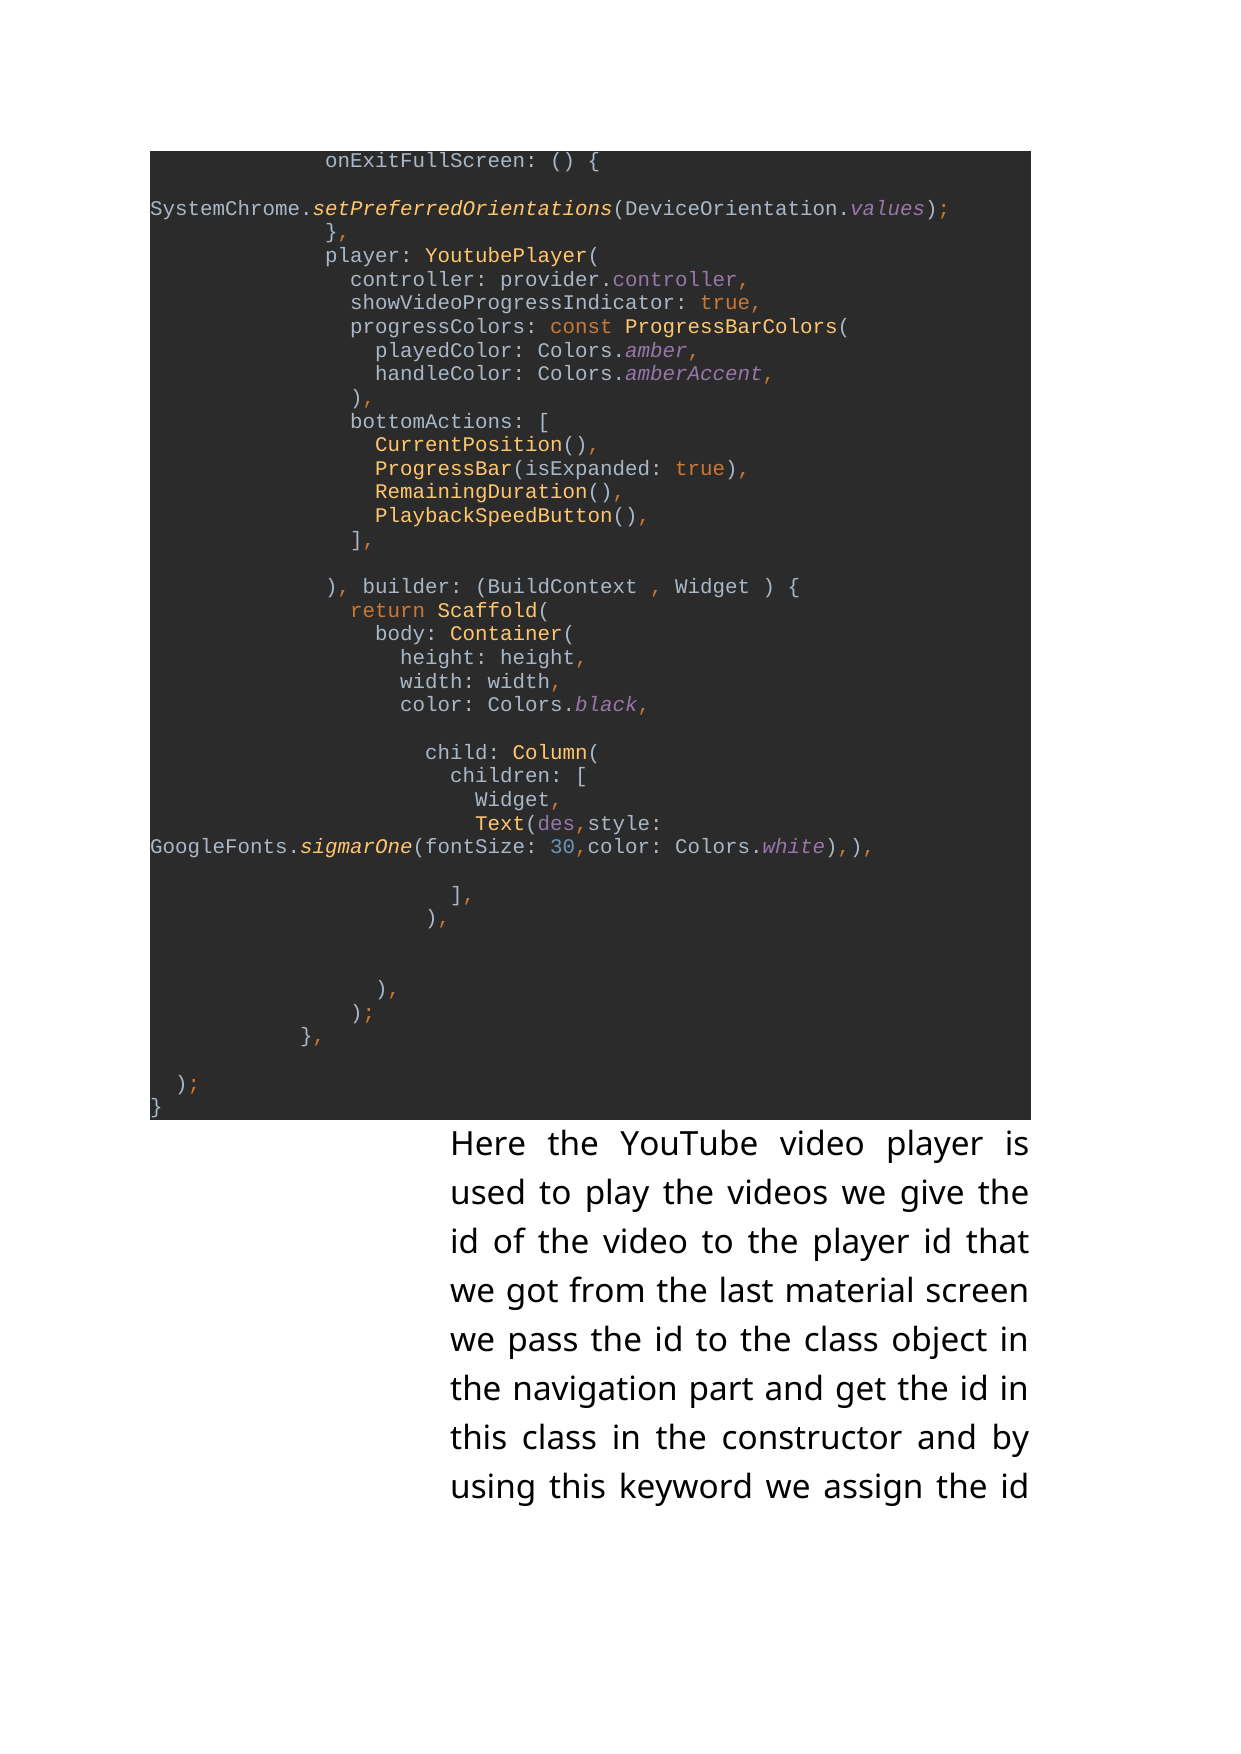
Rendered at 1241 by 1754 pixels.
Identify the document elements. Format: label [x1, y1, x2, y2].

list [450, 1120, 1030, 1508]
text [150, 151, 1031, 1120]
